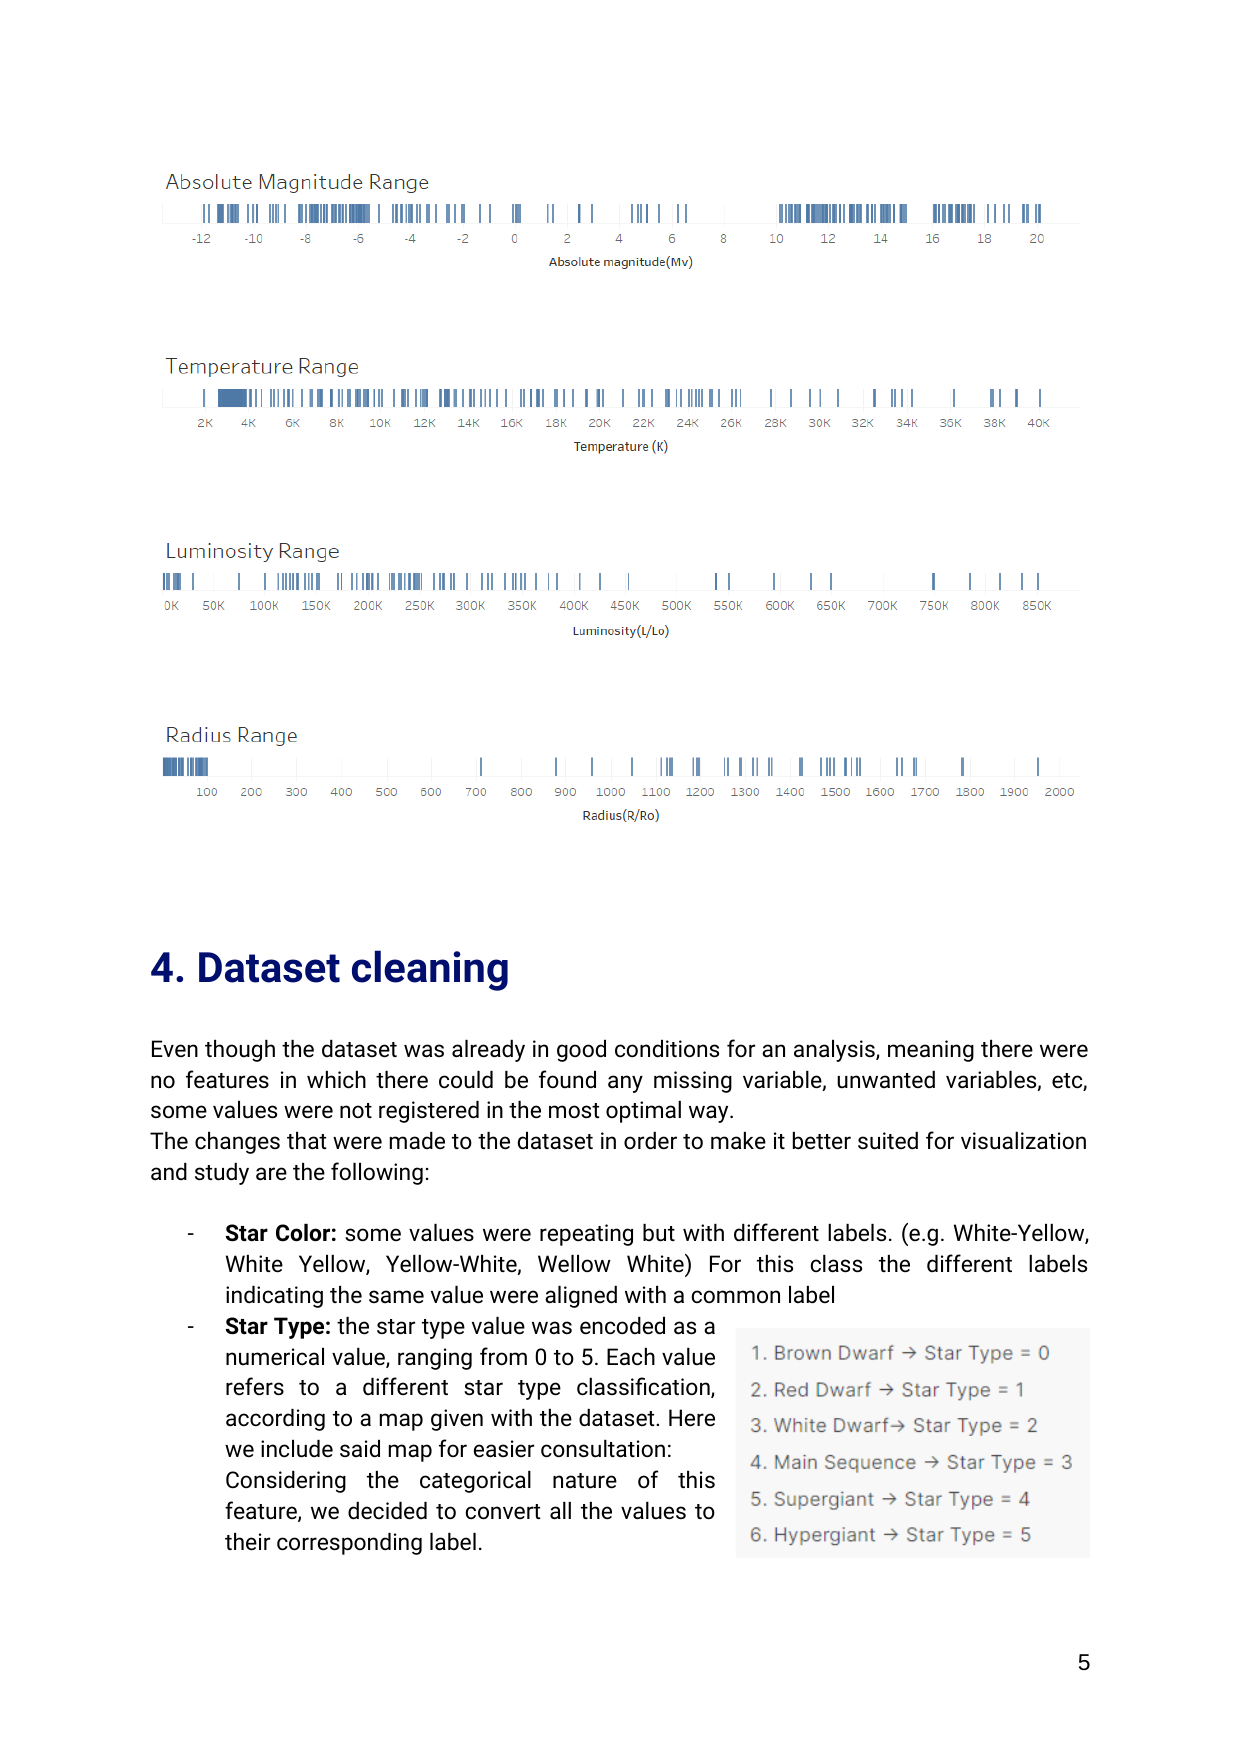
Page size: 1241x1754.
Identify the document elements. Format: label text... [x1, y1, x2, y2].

text Even though the dataset was already in good conditions for an analysis, meaning there were no features in which there could be found any missing variable, unwanted variables, etc, some values were not registered in the most optimal way. [150, 1036, 1090, 1124]
text Considering the categorical nature of this feature, we decided to convert all the values to their corresponding label. [225, 1467, 735, 1556]
list Star Color: some values were repeating but with different labels. (e.g. White-Yellow, White Yellow, Yellow-White, Wellow White) For this class the different labels indicating the same value were aligned with a common label [187, 1220, 1090, 1309]
picture [735, 1328, 1090, 1558]
list Star Type: the star type value was encoded as a numerical value, ranging from 0 to 5. Each value refers to a different star type classification, according to a map given with the dataset. Here we include said map for easier consultation: [187, 1313, 1090, 1463]
subtitle 4. Dataset cleaning [150, 944, 1090, 993]
picture [150, 150, 1091, 902]
text The changes that were made to the dataset in order to make it better suited for visualization and study are the following: [150, 1128, 1090, 1186]
